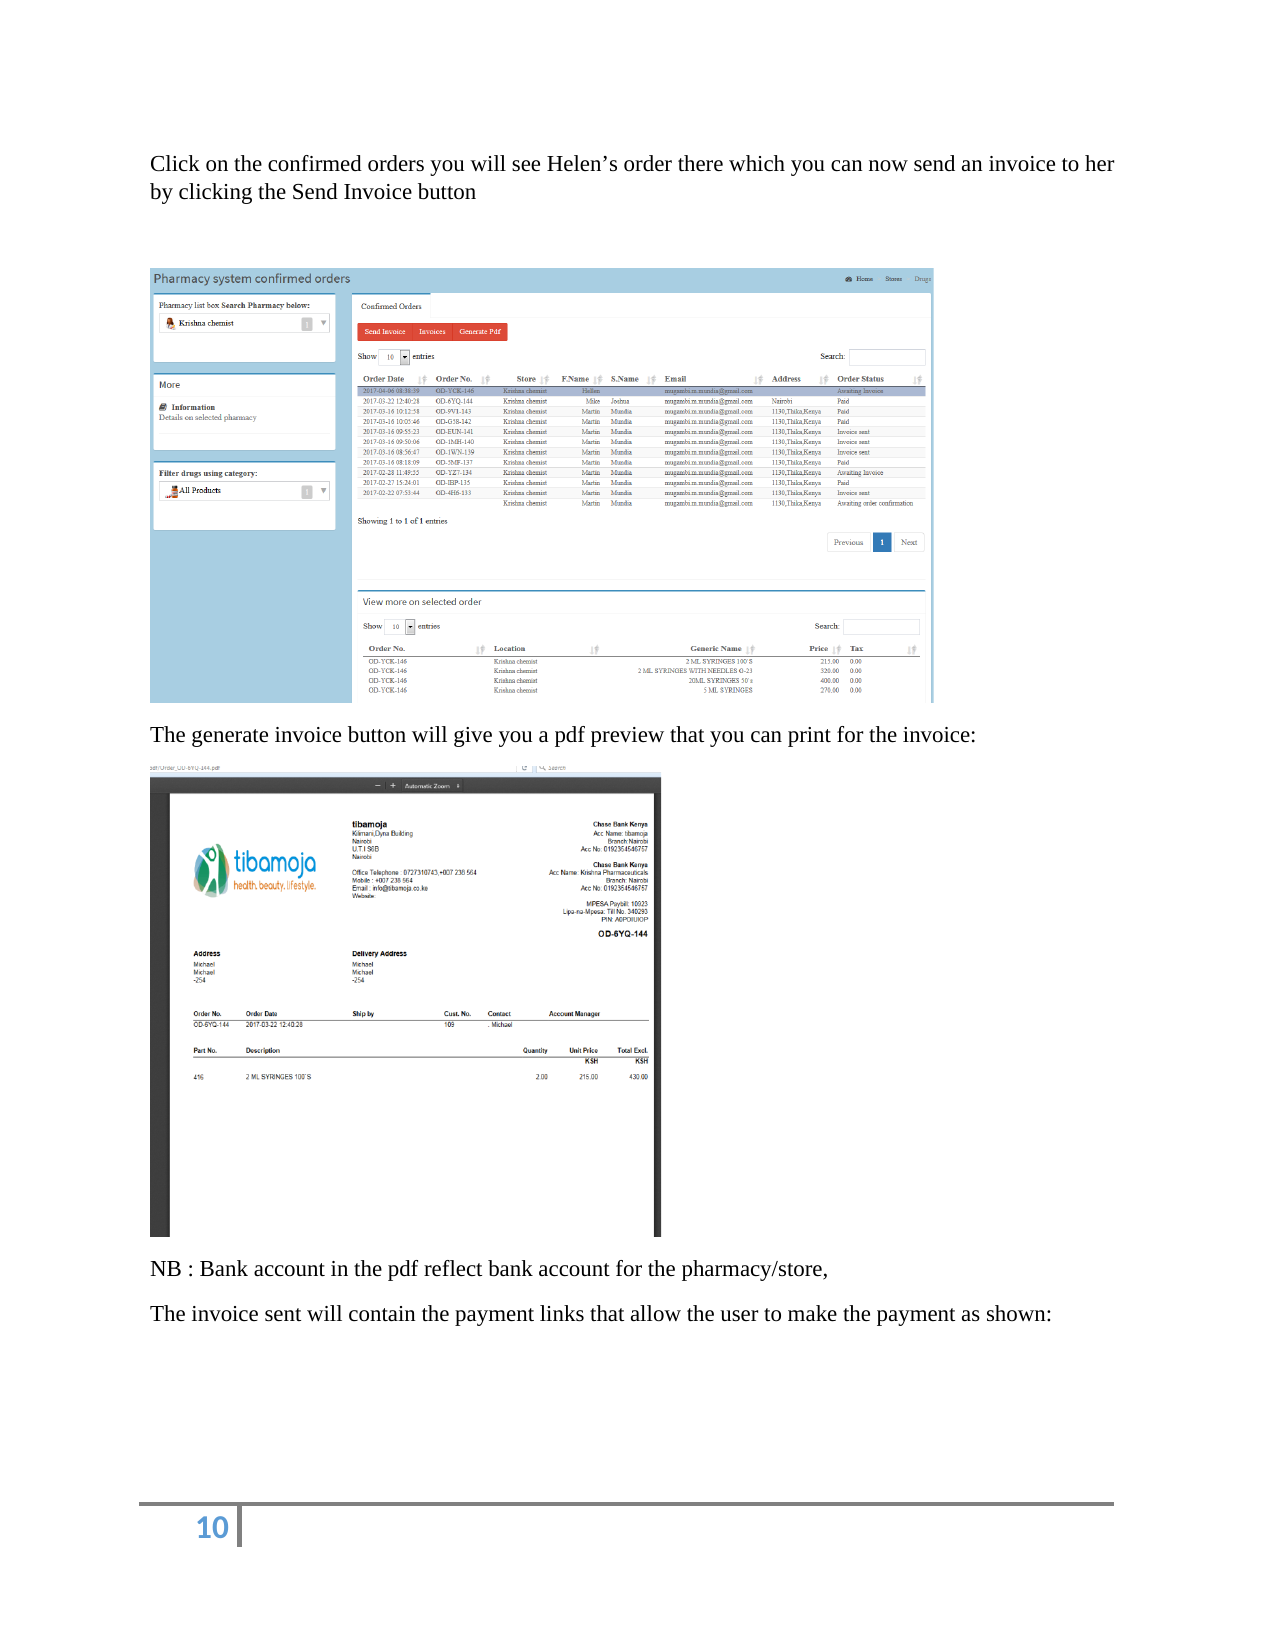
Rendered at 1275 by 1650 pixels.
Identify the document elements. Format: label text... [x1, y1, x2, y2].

picture [150, 766, 662, 1237]
text The invoice sent will contain the payment links that allow the user to make the payment as shown: [150, 1300, 1125, 1327]
picture [150, 268, 934, 703]
text The generate invoice button will give you a pdf preview that you can print for the invoice: [150, 721, 1125, 748]
text Click on the confirmed orders you will see Helen’s order there which you can now send an invoice to her by clicking the Send Invoice button [150, 150, 1125, 205]
text NB : Bank account in the pdf reflect bank account for the pharmacy/store, [150, 1255, 1125, 1282]
